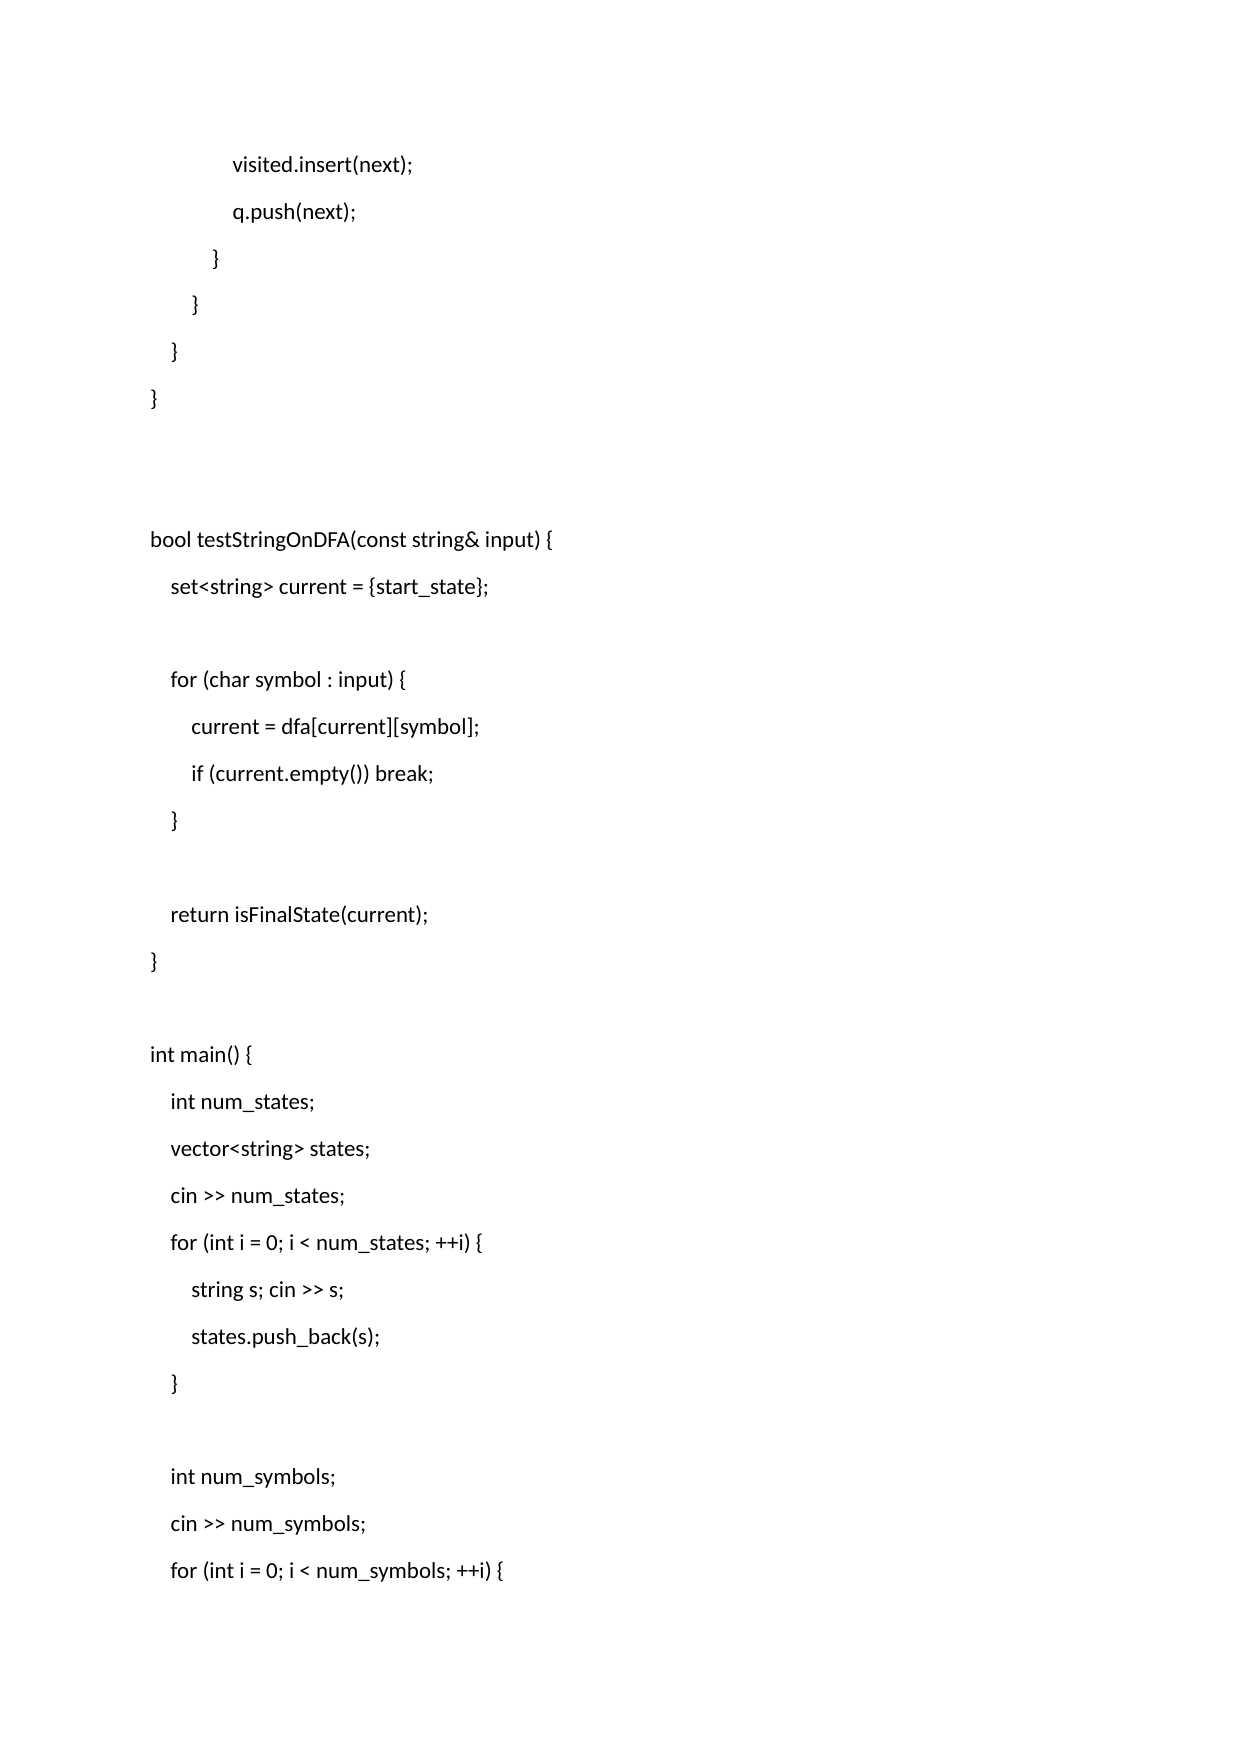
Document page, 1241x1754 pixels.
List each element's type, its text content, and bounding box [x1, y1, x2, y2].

text vector<string> states; [150, 1134, 1090, 1162]
text int num_states; [150, 1087, 1090, 1116]
text } [150, 1369, 1090, 1397]
text } [150, 806, 1090, 834]
text current = dfa[current][symbol]; [150, 712, 1090, 741]
text states.push_back(s); [150, 1322, 1090, 1350]
text for (int i = 0; i < num_symbols; ++i) { [150, 1556, 1090, 1584]
text return isFinalState(current); [150, 900, 1090, 928]
text int num_symbols; [150, 1462, 1090, 1491]
text cin >> num_states; [150, 1181, 1090, 1209]
text } [150, 337, 1090, 366]
text } [150, 244, 1090, 272]
text visited.insert(next); [150, 150, 1090, 178]
text if (current.empty()) break; [150, 759, 1090, 787]
text for (int i = 0; i < num_states; ++i) { [150, 1228, 1090, 1256]
text cin >> num_symbols; [150, 1509, 1090, 1537]
text } [150, 947, 1090, 975]
text int main() { [150, 1041, 1090, 1069]
text for (char symbol : input) { [150, 666, 1090, 694]
text } [150, 384, 1090, 412]
text } [150, 291, 1090, 319]
text q.push(next); [150, 197, 1090, 225]
text bool testStringOnDFA(const string& input) { [150, 525, 1090, 553]
text string s; cin >> s; [150, 1275, 1090, 1303]
text set<string> current = {start_state}; [150, 572, 1090, 600]
